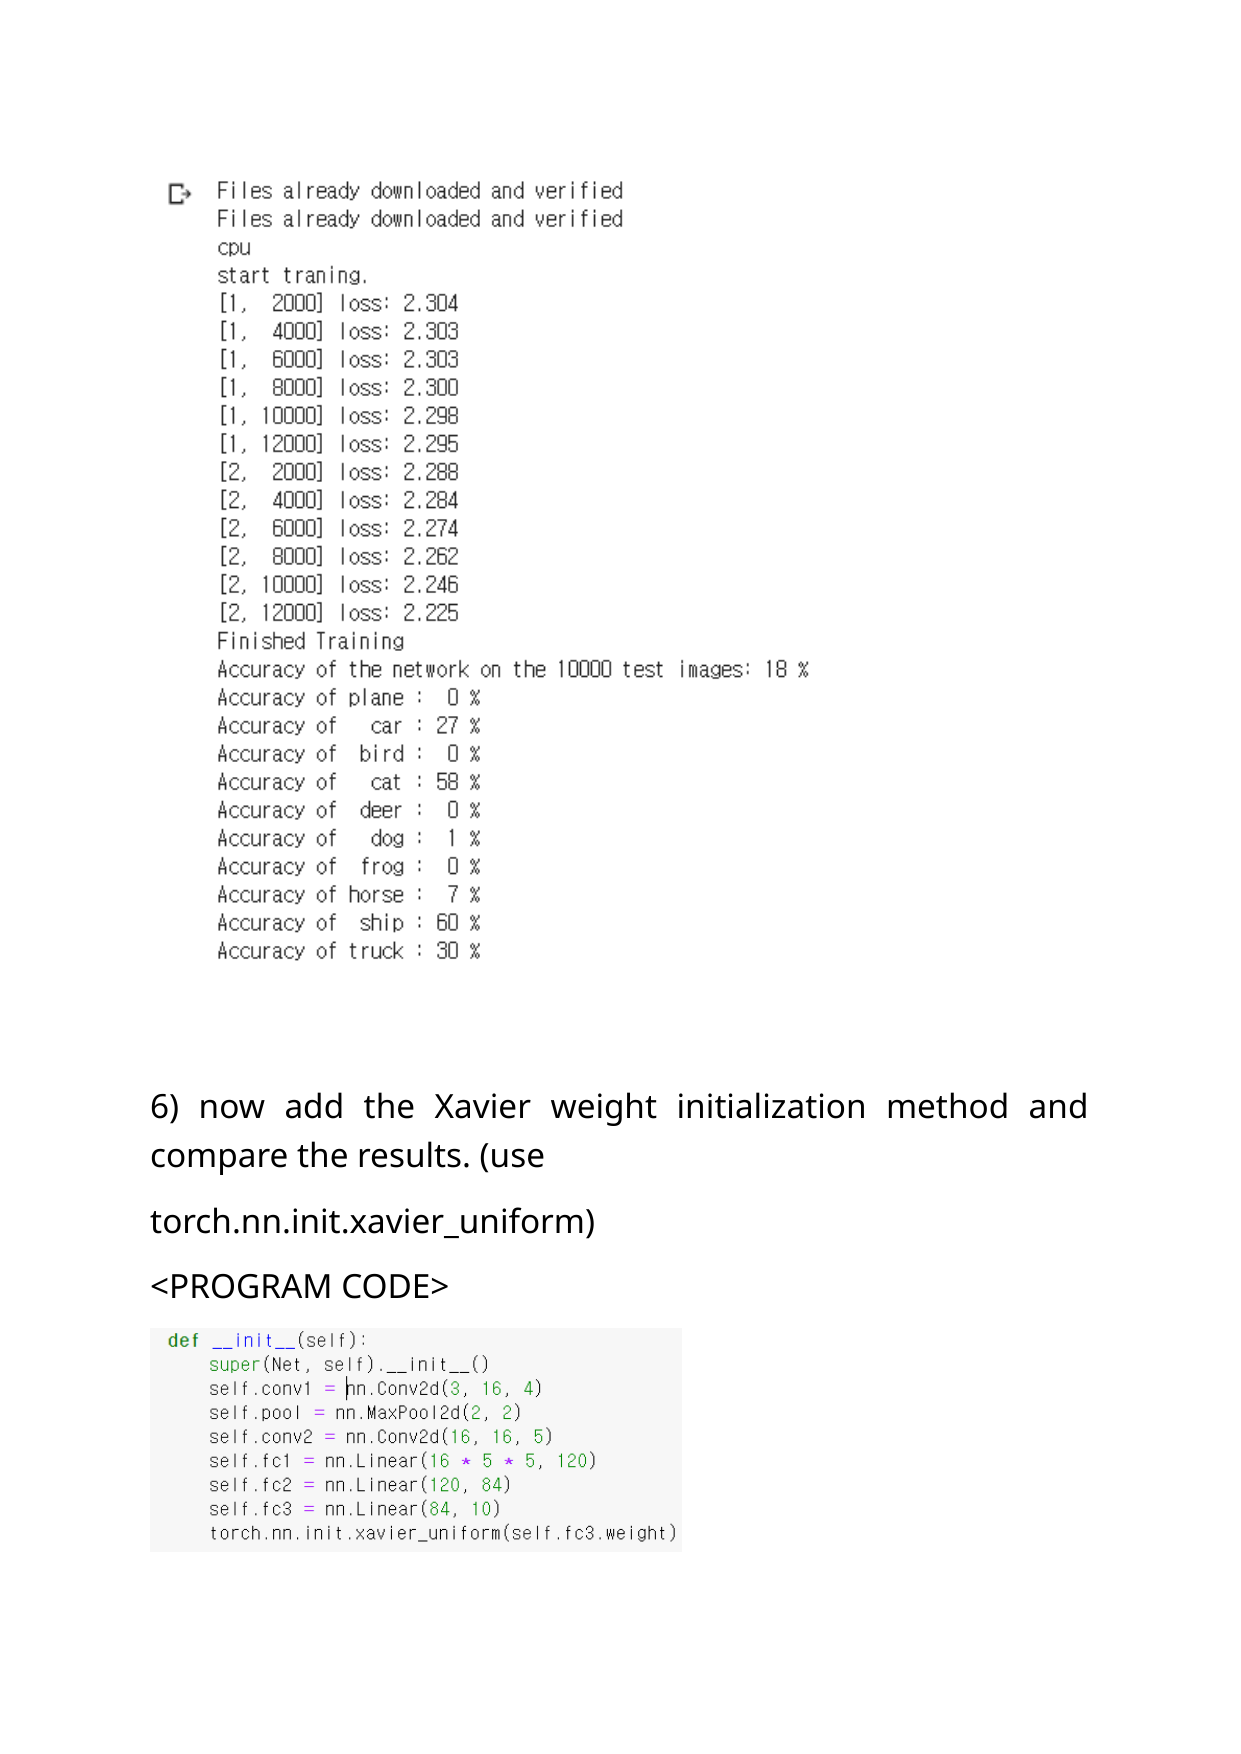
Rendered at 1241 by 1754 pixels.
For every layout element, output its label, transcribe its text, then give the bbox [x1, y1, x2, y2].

picture [150, 177, 863, 970]
picture [150, 1328, 682, 1552]
text 6) now add the Xavier weight initialization method and compare the results. (use [150, 1083, 1090, 1177]
text <PROGRAM CODE> [150, 1263, 1090, 1308]
text torch.nn.init.xavier_uniform) [150, 1197, 1090, 1243]
